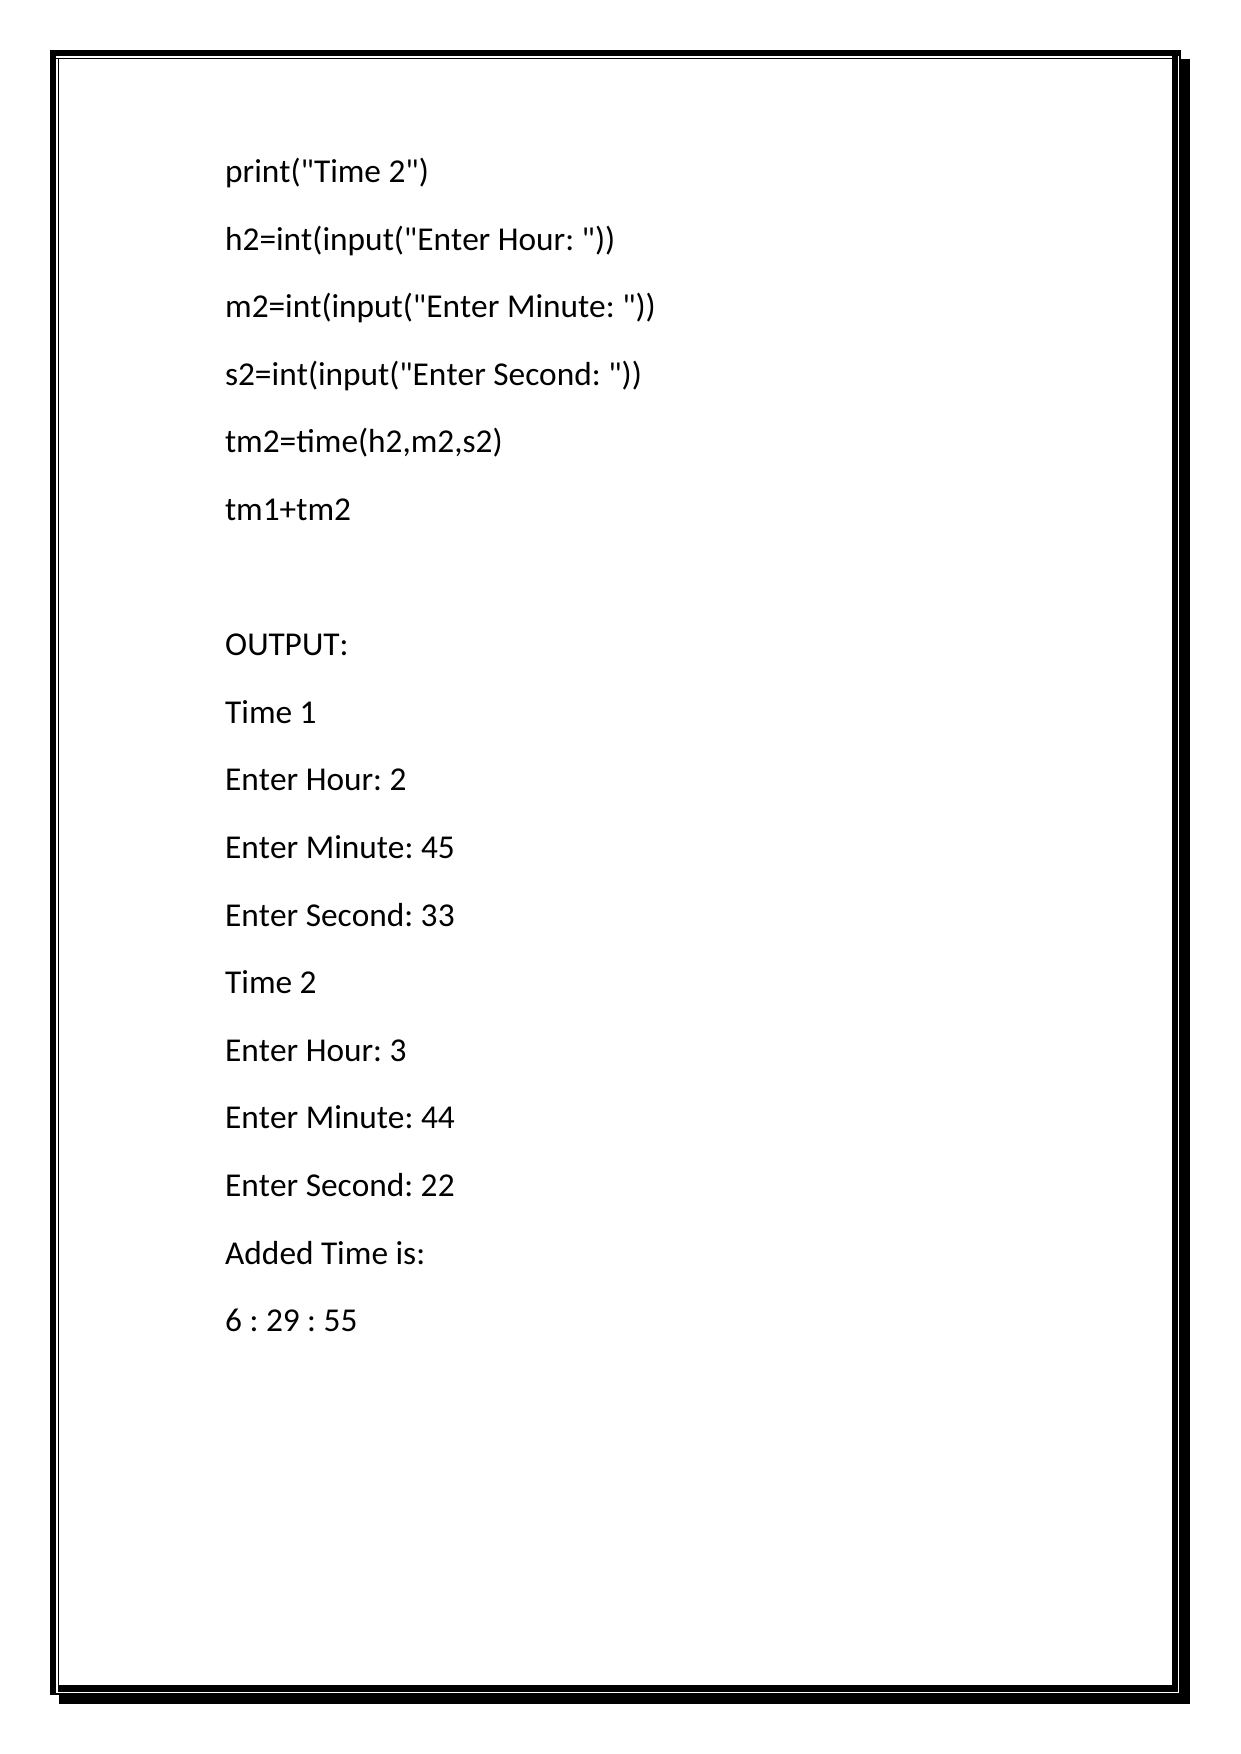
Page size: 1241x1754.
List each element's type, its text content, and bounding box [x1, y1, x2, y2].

text Enter Minute: 44 [225, 1096, 1081, 1137]
text tm2=time(h2,m2,s2) [225, 420, 1081, 461]
text Time 1 [225, 691, 1081, 732]
text Enter Minute: 45 [225, 826, 1081, 867]
text s2=int(input("Enter Second: ")) [225, 353, 1081, 393]
text Enter Second: 22 [225, 1164, 1081, 1205]
text Enter Hour: 2 [225, 758, 1081, 799]
text h2=int(input("Enter Hour: ")) [225, 218, 1081, 258]
text print("Time 2") [225, 150, 1081, 191]
text tm1+tm2 [225, 488, 1081, 529]
text Enter Second: 33 [225, 894, 1081, 934]
text Time 2 [225, 961, 1081, 1002]
text Added Time is: [225, 1232, 1081, 1272]
text OUTPUT: [225, 623, 1081, 664]
text m2=int(input("Enter Minute: ")) [225, 285, 1081, 326]
text Enter Hour: 3 [225, 1029, 1081, 1069]
text 6 : 29 : 55 [225, 1299, 1081, 1340]
